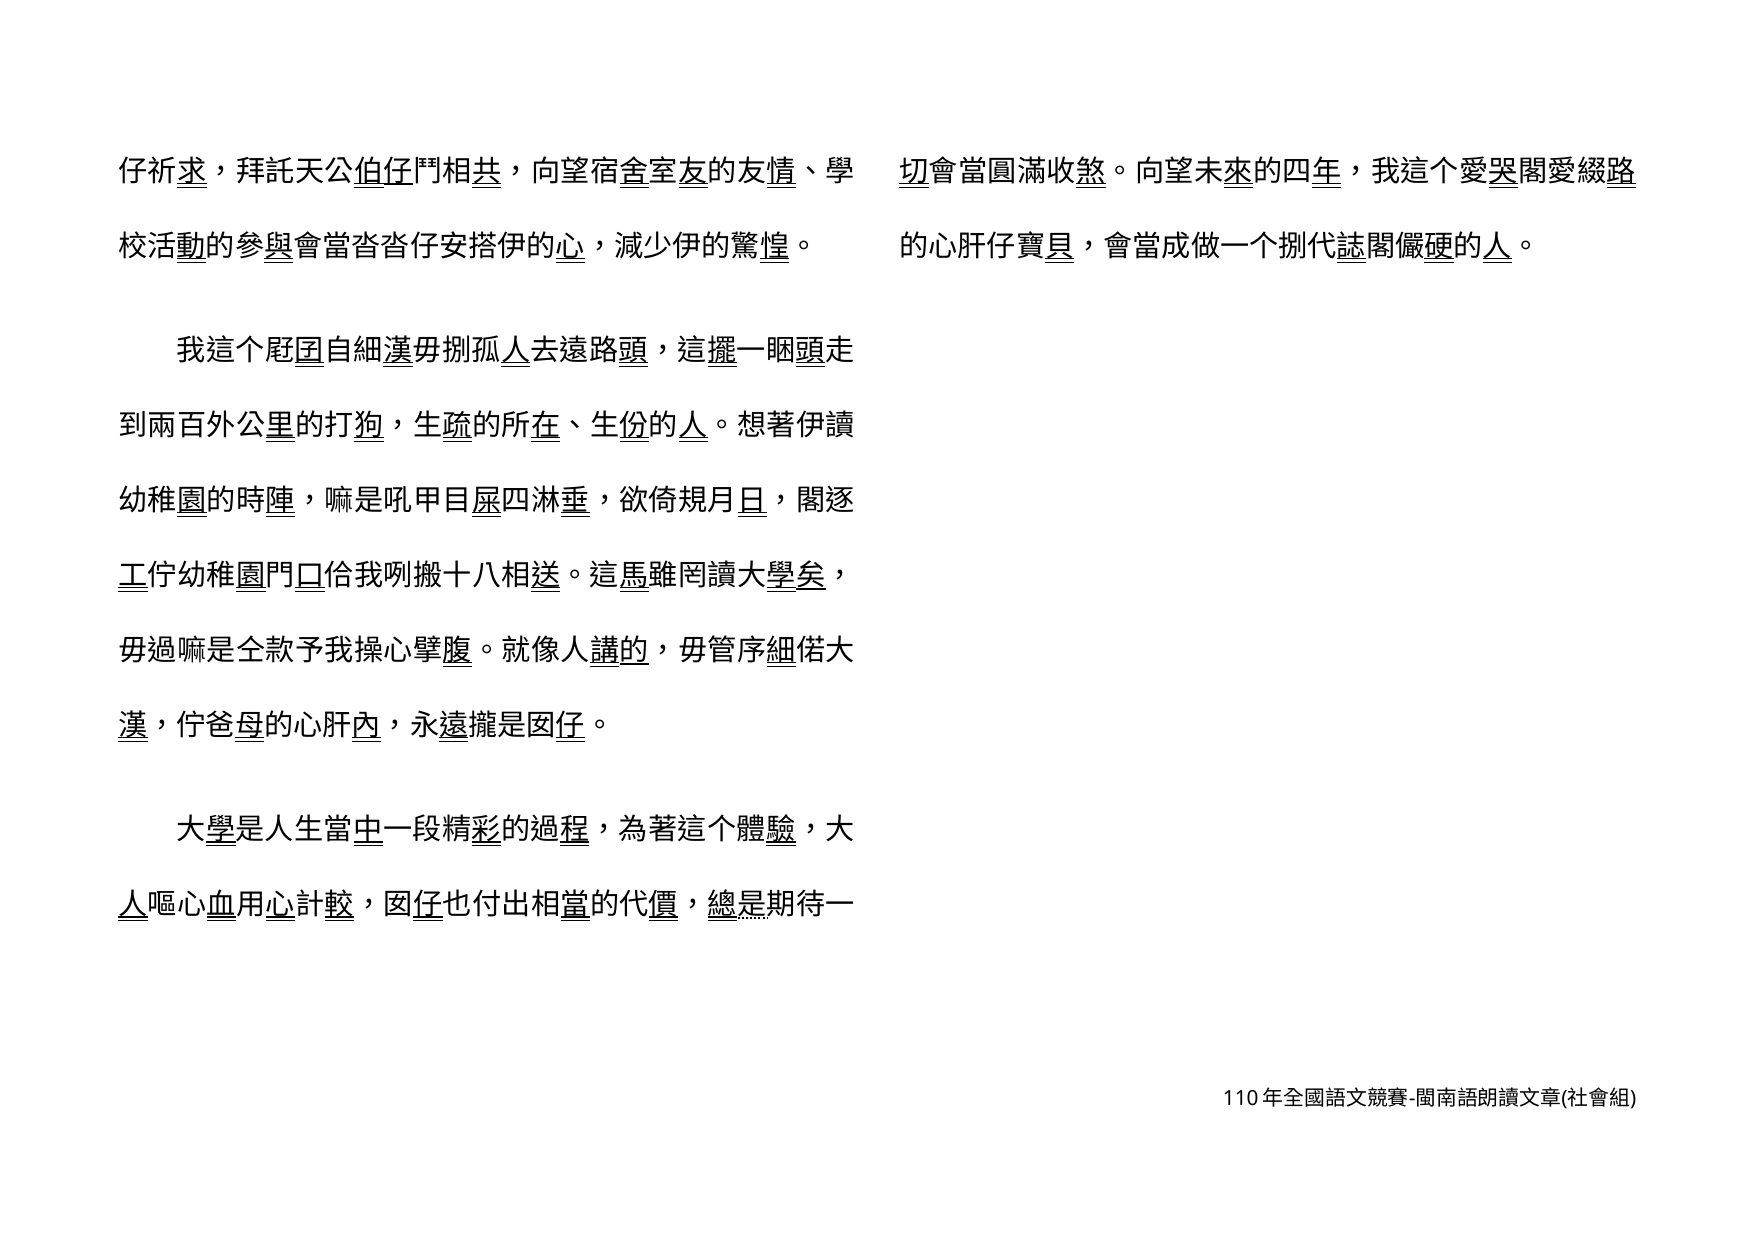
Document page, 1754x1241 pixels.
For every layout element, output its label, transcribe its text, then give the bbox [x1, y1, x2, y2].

text 大學是人生當中一段精彩的過程，為著這个體驗，大人嘔心血用心計較，囡仔也付出相當的代價，總是期待一切會當圓滿收煞。向望未來的四年，我這个愛哭閣愛綴路的心肝仔寶貝，會當成做一个捌代誌閣儼硬的人。 [899, 131, 1636, 281]
text 大學是人生當中一段精彩的過程，為著這个體驗，大人嘔心血用心計較，囡仔也付出相當的代價，總是期待一切會當圓滿收煞。向望未來的四年，我這个愛哭閣愛綴路的心肝仔寶貝，會當成做一个捌代誌閣儼硬的人。 [118, 789, 855, 939]
text 我這个屘囝自細漢毋捌孤人去遠路頭，這擺一睏頭走到兩百外公里的打狗，生疏的所在、生份的人。想著伊讀幼稚園的時陣，嘛是吼甲目屎四淋垂，欲倚規月日，閣逐工佇幼稚園門口佮我咧搬十八相送。這馬雖罔讀大學矣，毋過嘛是仝款予我操心擘腹。就像人講的，毋管序細偌大漢，佇爸母的心肝內，永遠攏是囡仔。 [118, 310, 855, 760]
